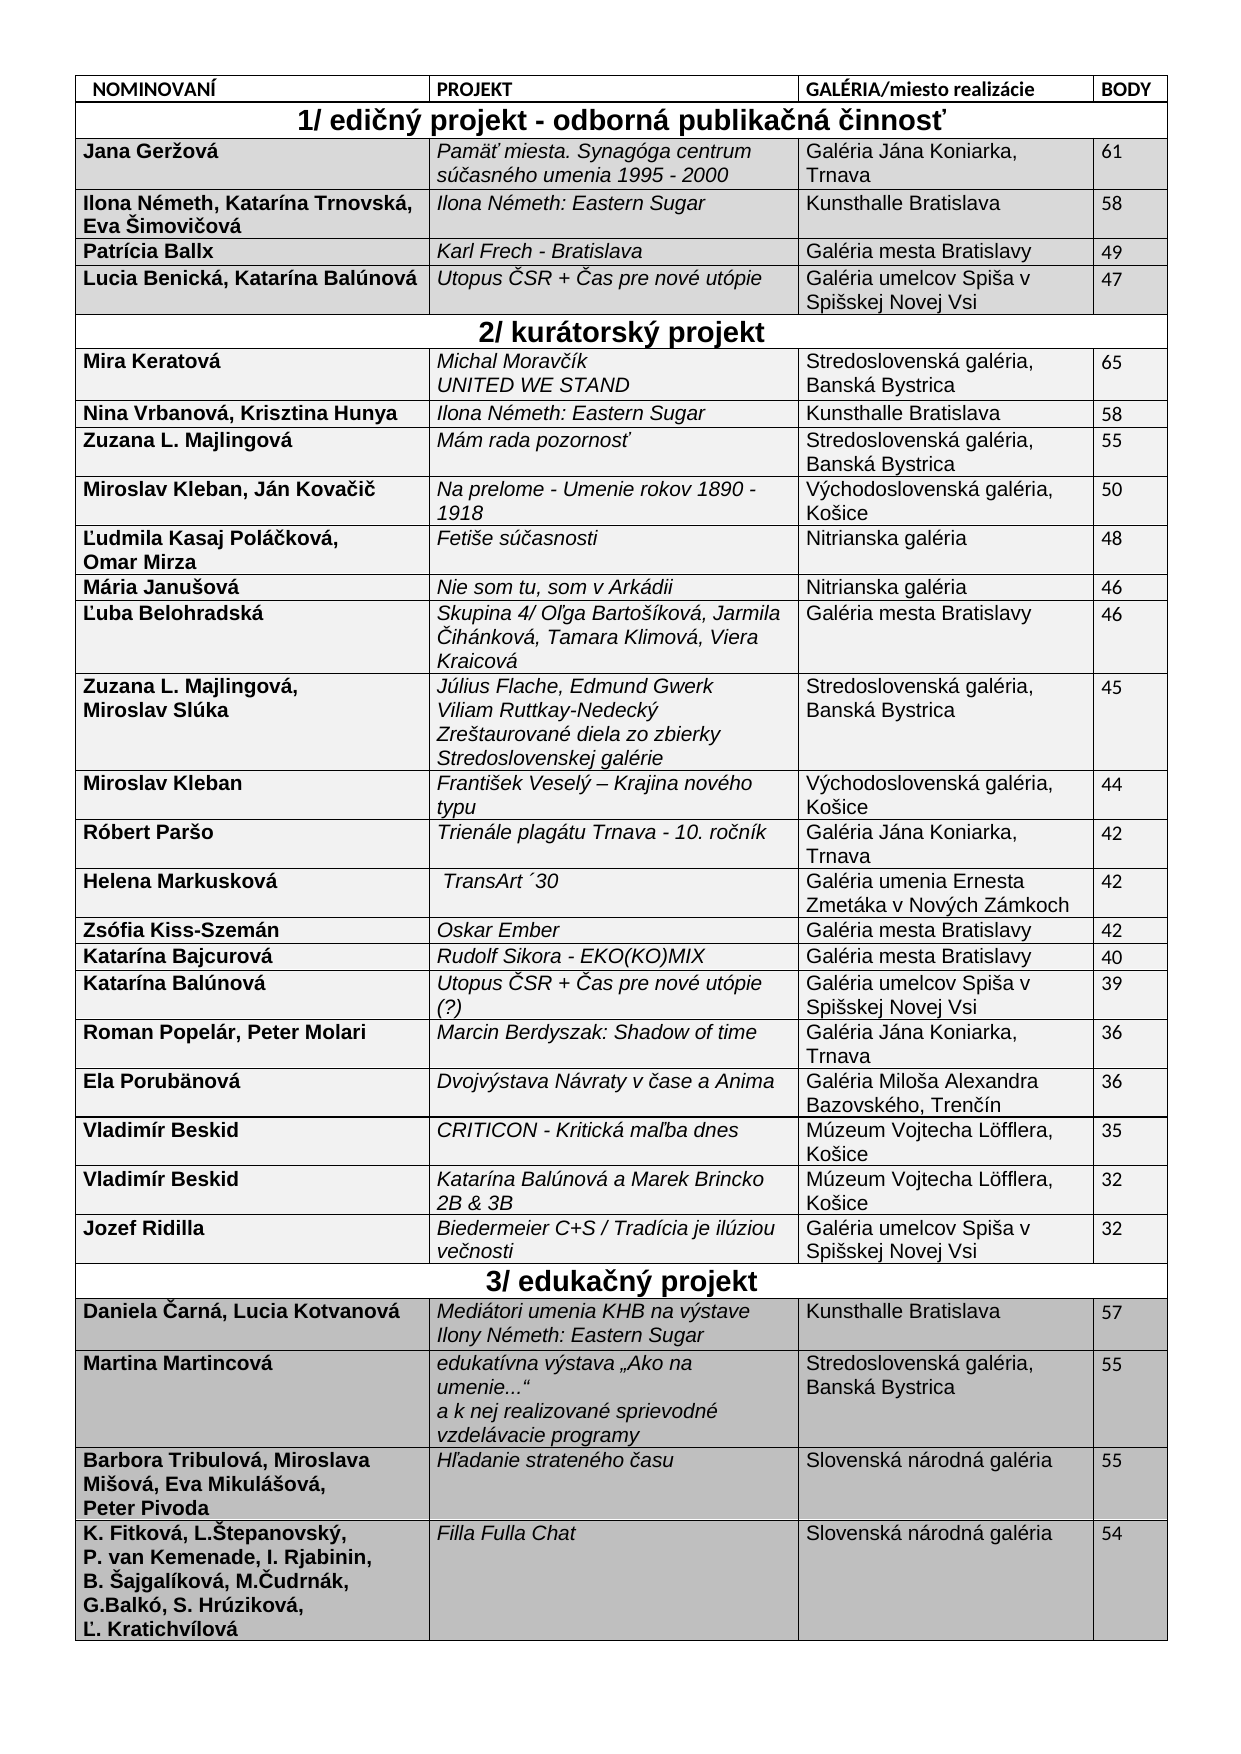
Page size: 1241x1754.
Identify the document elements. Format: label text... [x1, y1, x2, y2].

table_cell 55 [1094, 428, 1167, 476]
table_cell Lucia Benická, Katarína Balúnová [76, 266, 429, 314]
table_cell Múzeum Vojtecha Löfflera, Košice [799, 1166, 1093, 1214]
table_cell 3/ edukačný projekt [76, 1264, 1167, 1298]
table_cell Miroslav Kleban [76, 771, 429, 819]
table_cell Vladimír Beskid [76, 1118, 429, 1165]
table_cell Galéria Miloša Alexandra Bazovského, Trenčín [799, 1069, 1093, 1116]
table_cell Katarína Bajcurová [76, 944, 429, 969]
table_cell Galéria umenia Ernesta Zmetáka v Nových Zámkoch [799, 869, 1093, 917]
table_cell Karl Frech - Bratislava [430, 239, 798, 265]
table_cell edukatívna výstava „Ako na umenie...“ a k nej realizované sprievodné vzdelávacie programy [430, 1351, 798, 1447]
table_cell Ilona Németh, Katarína Trnovská, Eva Šimovičová [76, 190, 429, 238]
table_cell 48 [1094, 526, 1167, 573]
table_cell Galéria umelcov Spiša v Spišskej Novej Vsi [799, 971, 1093, 1018]
table_cell Mám rada pozornosť [430, 428, 798, 476]
table_cell 61 [1094, 139, 1167, 189]
table_cell 44 [1094, 771, 1167, 819]
table_cell Filla Fulla Chat [430, 1521, 798, 1640]
table_cell 1/ edičný projekt - odborná publikačná činnosť [76, 103, 1167, 137]
table_cell 46 [1094, 575, 1167, 600]
table_cell Ilona Németh: Eastern Sugar [430, 401, 798, 427]
table_cell Michal Moravčík UNITED WE STAND [430, 349, 798, 400]
table_cell 57 [1094, 1299, 1167, 1350]
table_cell Ľudmila Kasaj Poláčková, Omar Mirza [76, 526, 429, 573]
table_cell Galéria mesta Bratislavy [799, 601, 1093, 673]
table_cell Ela Porubänová [76, 1069, 429, 1116]
table_cell TransArt ´30 [430, 869, 798, 917]
table_cell Katarína Balúnová a Marek Brincko 2B & 3B [430, 1166, 798, 1214]
table_cell 42 [1094, 820, 1167, 868]
table_cell Stredoslovenská galéria, Banská Bystrica [799, 1351, 1093, 1447]
table_cell Galéria umelcov Spiša v Spišskej Novej Vsi [799, 266, 1093, 314]
table_cell 55 [1094, 1448, 1167, 1519]
table_header NOMINOVANÍ [76, 76, 429, 101]
table_header GALÉRIA/miesto realizácie [799, 76, 1093, 101]
table_cell Slovenská národná galéria [799, 1521, 1093, 1640]
table_cell 42 [1094, 869, 1167, 917]
table_cell Rudolf Sikora - EKO(KO)MIX [430, 944, 798, 969]
table_cell K. Fitková, L.Štepanovský, P. van Kemenade, I. Rjabinin, B. Šajgalíková, M.Čudrnák, G.Balkó, S. Hrúziková, Ľ. Kratichvílová [76, 1521, 429, 1640]
table_cell CRITICON - Kritická maľba dnes [430, 1118, 798, 1165]
table_cell Múzeum Vojtecha Löfflera, Košice [799, 1118, 1093, 1165]
table_cell Miroslav Kleban, Ján Kovačič [76, 477, 429, 524]
table_cell Východoslovenská galéria, Košice [799, 771, 1093, 819]
table_cell Východoslovenská galéria, Košice [799, 477, 1093, 524]
table_cell Nina Vrbanová, Krisztina Hunya [76, 401, 429, 427]
table_cell Dvojvýstava Návraty v čase a Anima [430, 1069, 798, 1116]
table_cell Oskar Ember [430, 918, 798, 943]
table_cell 58 [1094, 401, 1167, 427]
table_cell Jana Geržová [76, 139, 429, 189]
table_cell Hľadanie strateného času [430, 1448, 798, 1519]
table_cell 49 [1094, 239, 1167, 265]
table_cell Patrícia Ballx [76, 239, 429, 265]
table_cell Kunsthalle Bratislava [799, 1299, 1093, 1350]
table_cell Pamäť miesta. Synagóga centrum súčasného umenia 1995 - 2000 [430, 139, 798, 189]
table_cell 35 [1094, 1118, 1167, 1165]
table_cell Kunsthalle Bratislava [799, 401, 1093, 427]
table_cell 58 [1094, 190, 1167, 238]
table_header PROJEKT [430, 76, 798, 101]
table_cell Mira Keratová [76, 349, 429, 400]
table_cell Utopus ČSR + Čas pre nové utópie (?) [430, 971, 798, 1018]
table_cell Galéria Jána Koniarka, Trnava [799, 139, 1093, 189]
table_cell Nitrianska galéria [799, 575, 1093, 600]
table_cell Július Flache, Edmund Gwerk Viliam Ruttkay-Nedecký Zreštaurované diela zo zbierky Stredoslovenskej galérie [430, 674, 798, 770]
table_cell 40 [1094, 944, 1167, 969]
table_cell Stredoslovenská galéria, Banská Bystrica [799, 349, 1093, 400]
table_cell Slovenská národná galéria [799, 1448, 1093, 1519]
table_cell Jozef Ridilla [76, 1215, 429, 1263]
table_cell 45 [1094, 674, 1167, 770]
table_cell Vladimír Beskid [76, 1166, 429, 1214]
table_cell 36 [1094, 1020, 1167, 1067]
table_cell 65 [1094, 349, 1167, 400]
table_cell František Veselý – Krajina nového typu [430, 771, 798, 819]
table_cell Galéria mesta Bratislavy [799, 918, 1093, 943]
table_header BODY [1094, 76, 1167, 101]
table_cell Kunsthalle Bratislava [799, 190, 1093, 238]
table_cell 32 [1094, 1215, 1167, 1263]
table_cell Katarína Balúnová [76, 971, 429, 1018]
table_cell Galéria Jána Koniarka, Trnava [799, 1020, 1093, 1067]
table_cell Galéria umelcov Spiša v Spišskej Novej Vsi [799, 1215, 1093, 1263]
table_cell Nie som tu, som v Arkádii [430, 575, 798, 600]
table_cell 55 [1094, 1351, 1167, 1447]
table_cell Galéria mesta Bratislavy [799, 239, 1093, 265]
table_cell 39 [1094, 971, 1167, 1018]
table_cell Ilona Németh: Eastern Sugar [430, 190, 798, 238]
table_cell 50 [1094, 477, 1167, 524]
table_cell Róbert Paršo [76, 820, 429, 868]
table_cell 32 [1094, 1166, 1167, 1214]
table_cell Ľuba Belohradská [76, 601, 429, 673]
table_cell Daniela Čarná, Lucia Kotvanová [76, 1299, 429, 1350]
table_cell Zsófia Kiss-Szemán [76, 918, 429, 943]
table_cell Biedermeier C+S / Tradícia je ilúziou večnosti [430, 1215, 798, 1263]
table_cell Stredoslovenská galéria, Banská Bystrica [799, 428, 1093, 476]
table_cell Utopus ČSR + Čas pre nové utópie [430, 266, 798, 314]
table_cell 46 [1094, 601, 1167, 673]
table_cell Stredoslovenská galéria, Banská Bystrica [799, 674, 1093, 770]
table_cell 36 [1094, 1069, 1167, 1116]
table_cell Helena Markusková [76, 869, 429, 917]
table_cell 2/ kurátorský projekt [76, 315, 1167, 348]
table_cell Barbora Tribulová, Miroslava Mišová, Eva Mikulášová, Peter Pivoda [76, 1448, 429, 1519]
table_cell Marcin Berdyszak: Shadow of time [430, 1020, 798, 1067]
table_cell Na prelome - Umenie rokov 1890 - 1918 [430, 477, 798, 524]
table_cell Mária Janušová [76, 575, 429, 600]
table_cell Zuzana L. Majlingová, Miroslav Slúka [76, 674, 429, 770]
table_cell 47 [1094, 266, 1167, 314]
table_cell Galéria Jána Koniarka, Trnava [799, 820, 1093, 868]
table_cell Roman Popelár, Peter Molari [76, 1020, 429, 1067]
table_cell Galéria mesta Bratislavy [799, 944, 1093, 969]
table_cell Skupina 4/ Oľga Bartošíková, Jarmila Čihánková, Tamara Klimová, Viera Kraicová [430, 601, 798, 673]
table_cell 42 [1094, 918, 1167, 943]
table_cell 54 [1094, 1521, 1167, 1640]
table_cell Nitrianska galéria [799, 526, 1093, 573]
table_cell Martina Martincová [76, 1351, 429, 1447]
table_cell Fetiše súčasnosti [430, 526, 798, 573]
table_cell Zuzana L. Majlingová [76, 428, 429, 476]
table_cell Trienále plagátu Trnava - 10. ročník [430, 820, 798, 868]
table_cell Mediátori umenia KHB na výstave Ilony Németh: Eastern Sugar [430, 1299, 798, 1350]
